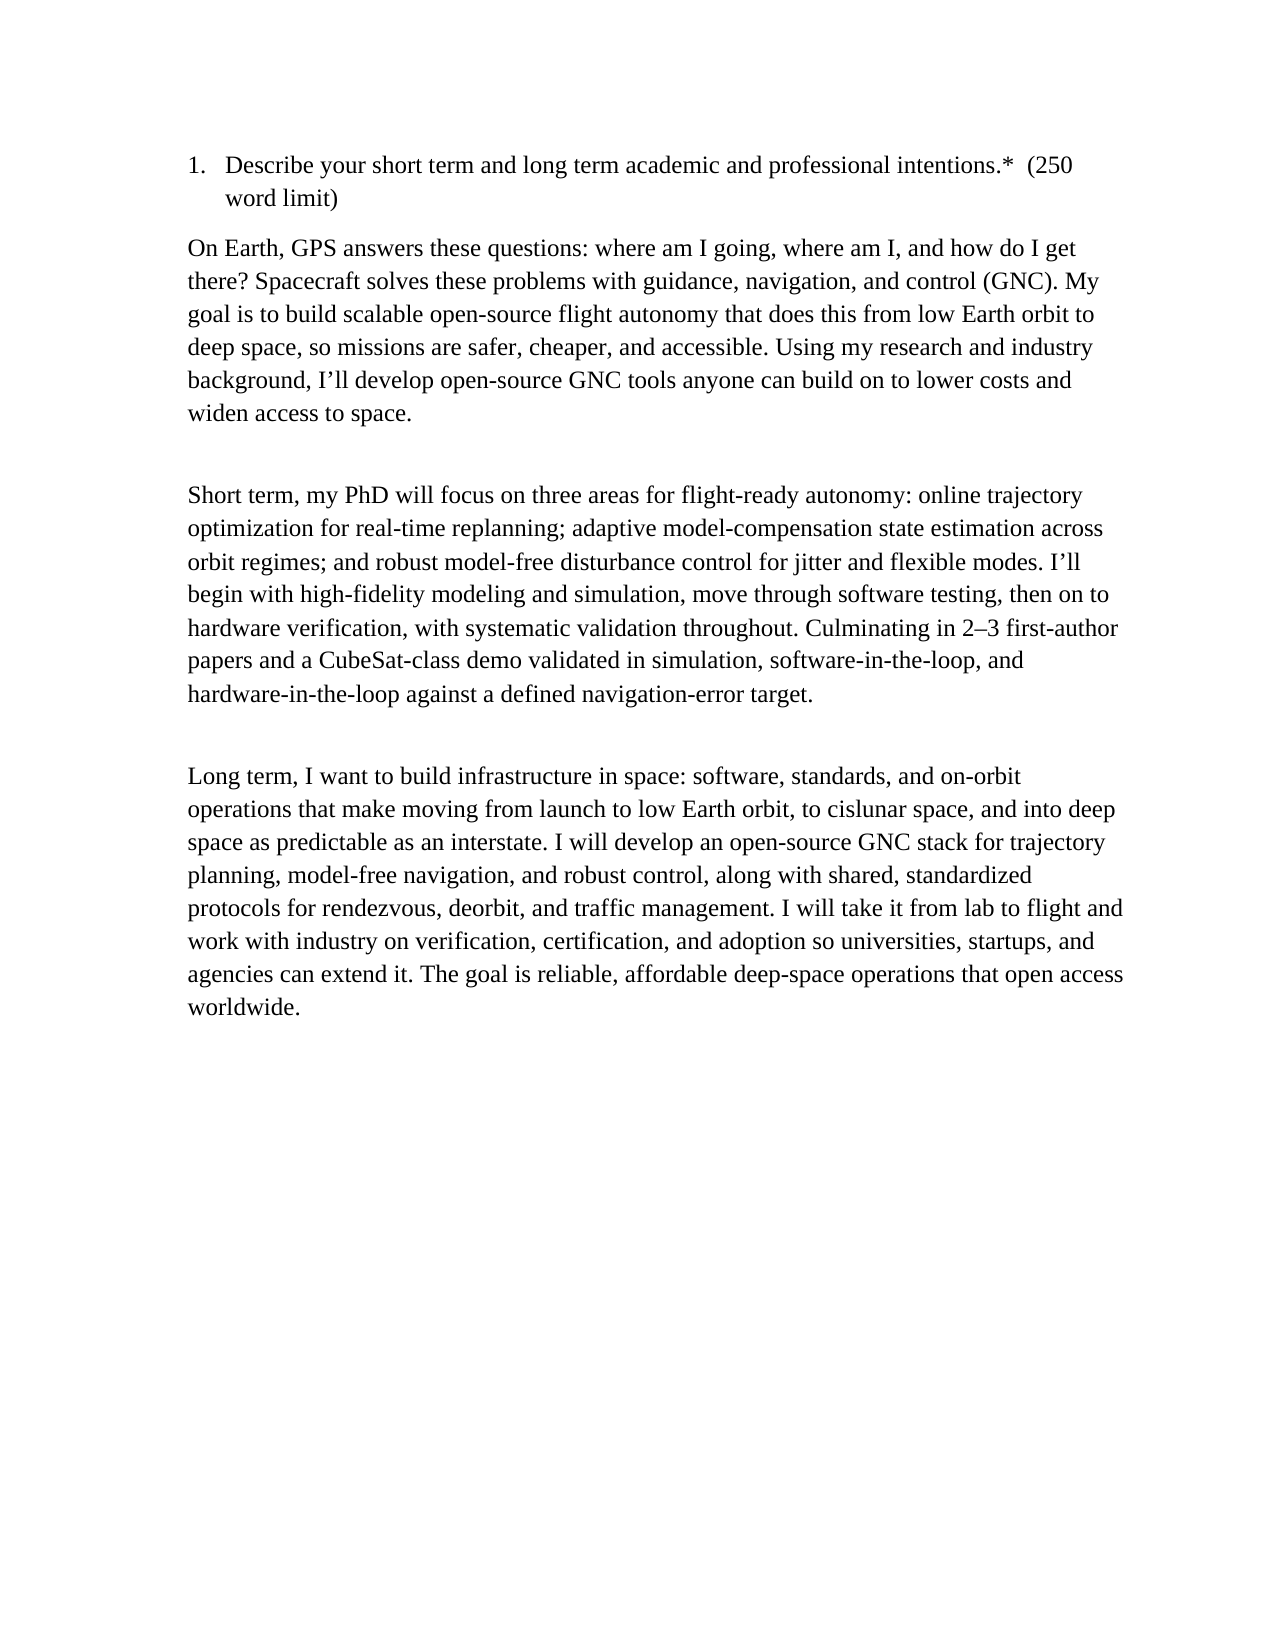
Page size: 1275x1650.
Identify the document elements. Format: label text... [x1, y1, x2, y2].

text On Earth, GPS answers these questions: where am I going, where am I, and how do I get there? Spacecraft solves these problems with guidance, navigation, and control (GNC). My goal is to build scalable open-source flight autonomy that does this from low Earth orbit to deep space, so missions are safer, cheaper, and accessible. Using my research and industry background, I’ll develop open-source GNC tools anyone can build on to lower costs and widen access to space. [187, 233, 1125, 427]
list Describe your short term and long term academic and professional intentions.* (250 word limit) [187, 150, 1125, 212]
text Short term, my PhD will focus on three areas for flight-ready autonomy: online trajectory optimization for real-time replanning; adaptive model-compensation state estimation across orbit regimes; and robust model-free disturbance control for jitter and flexible modes. I’ll begin with high-fidelity modeling and simulation, move through software testing, then on to hardware verification, with systematic validation throughout. Culminating in 2–3 first-author papers and a CubeSat-class demo validated in simulation, software-in-the-loop, and hardware-in-the-loop against a defined navigation-error target. [187, 447, 1125, 707]
text Long term, I want to build infrastructure in space: software, standards, and on-orbit operations that make moving from launch to low Earth orbit, to cislunar space, and into deep space as predictable as an interstate. I will develop an open-source GNC stack for trajectory planning, model-free navigation, and robust control, along with shared, standardized protocols for rendezvous, deorbit, and traffic management. I will take it from lab to flight and work with industry on verification, certification, and adoption so universities, startups, and agencies can extend it. The goal is reliable, affordable deep-space operations that open access worldwide. [187, 728, 1125, 1021]
